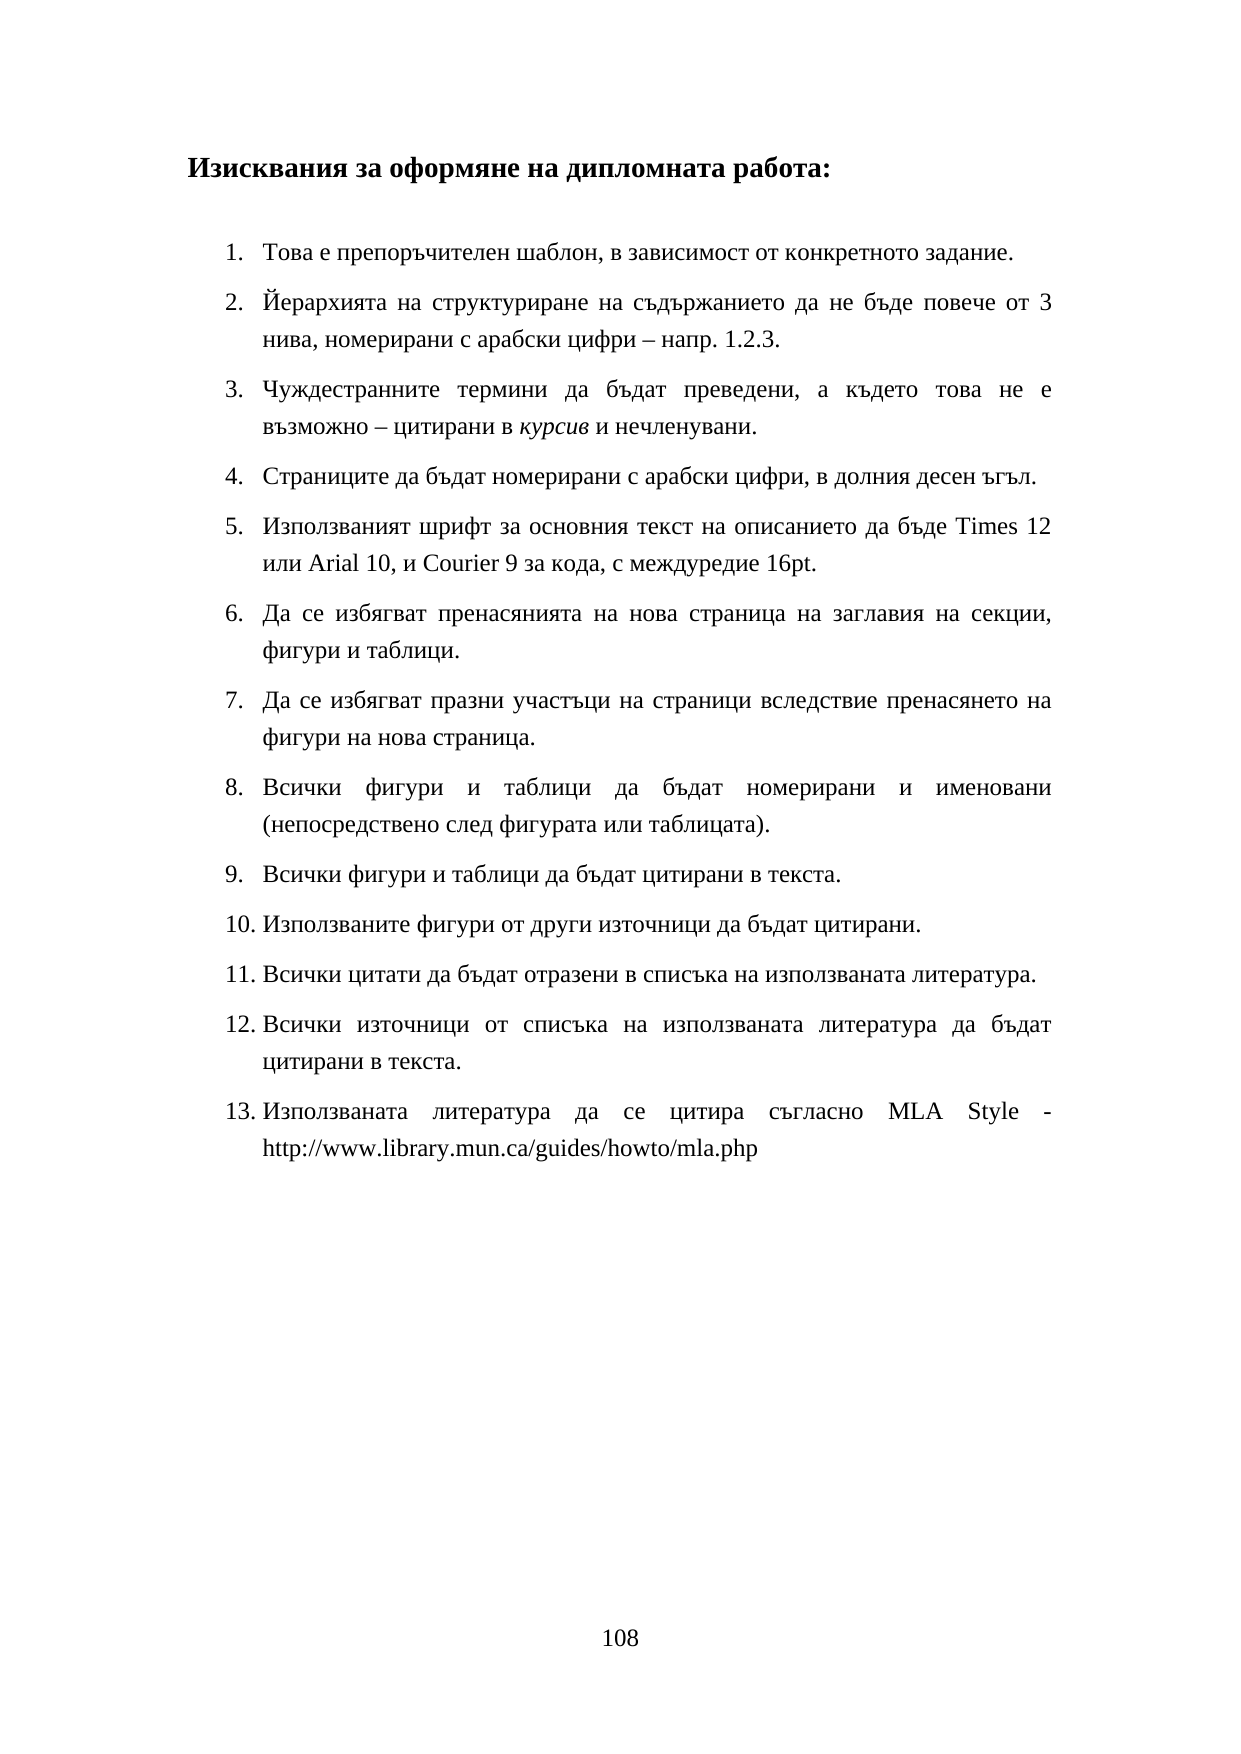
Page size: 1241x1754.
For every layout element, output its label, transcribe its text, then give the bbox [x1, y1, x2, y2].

list Да се избягват пренасянията на нова страница на заглавия на секции, фигури и таблици. [225, 598, 1053, 664]
list Йерархията на структуриране на съдържанието да не бъде повече от 3 нива, номерирани с арабски цифри – напр. 1.2.3. [225, 287, 1053, 353]
list Всички фигури и таблици да бъдат цитирани в текста. [225, 859, 1053, 888]
list Използваните фигури от други източници да бъдат цитирани. [225, 909, 1053, 938]
list Всички източници от списъка на използваната литература да бъдат цитирани в текста. [225, 1009, 1053, 1075]
text Изисквания за оформяне на дипломната работа: [187, 150, 1053, 183]
list Всички цитати да бъдат отразени в списъка на използваната литература. [225, 959, 1053, 988]
list Използваният шрифт за основния текст на описанието да бъде Times 12 или Arial 10, и Courier 9 за кода, с междуредие 16pt. [225, 511, 1053, 577]
list Всички фигури и таблици да бъдат номерирани и именовани (непосредствено след фигурата или таблицата). [225, 772, 1053, 838]
list Това е препоръчителен шаблон, в зависимост от конкретното задание. [225, 237, 1053, 266]
list Чуждестранните термини да бъдат преведени, а където това не е възможно – цитирани в курсив и нечленувани. [225, 374, 1053, 440]
list Страниците да бъдат номерирани с арабски цифри, в долния десен ъгъл. [225, 461, 1053, 490]
list Да се избягват празни участъци на страници вследствие пренасянето на фигури на нова страница. [225, 685, 1053, 751]
list Използваната литература да се цитира съгласно MLA Style - http://www.library.mun.ca/guides/howto/mla.php [225, 1096, 1053, 1162]
